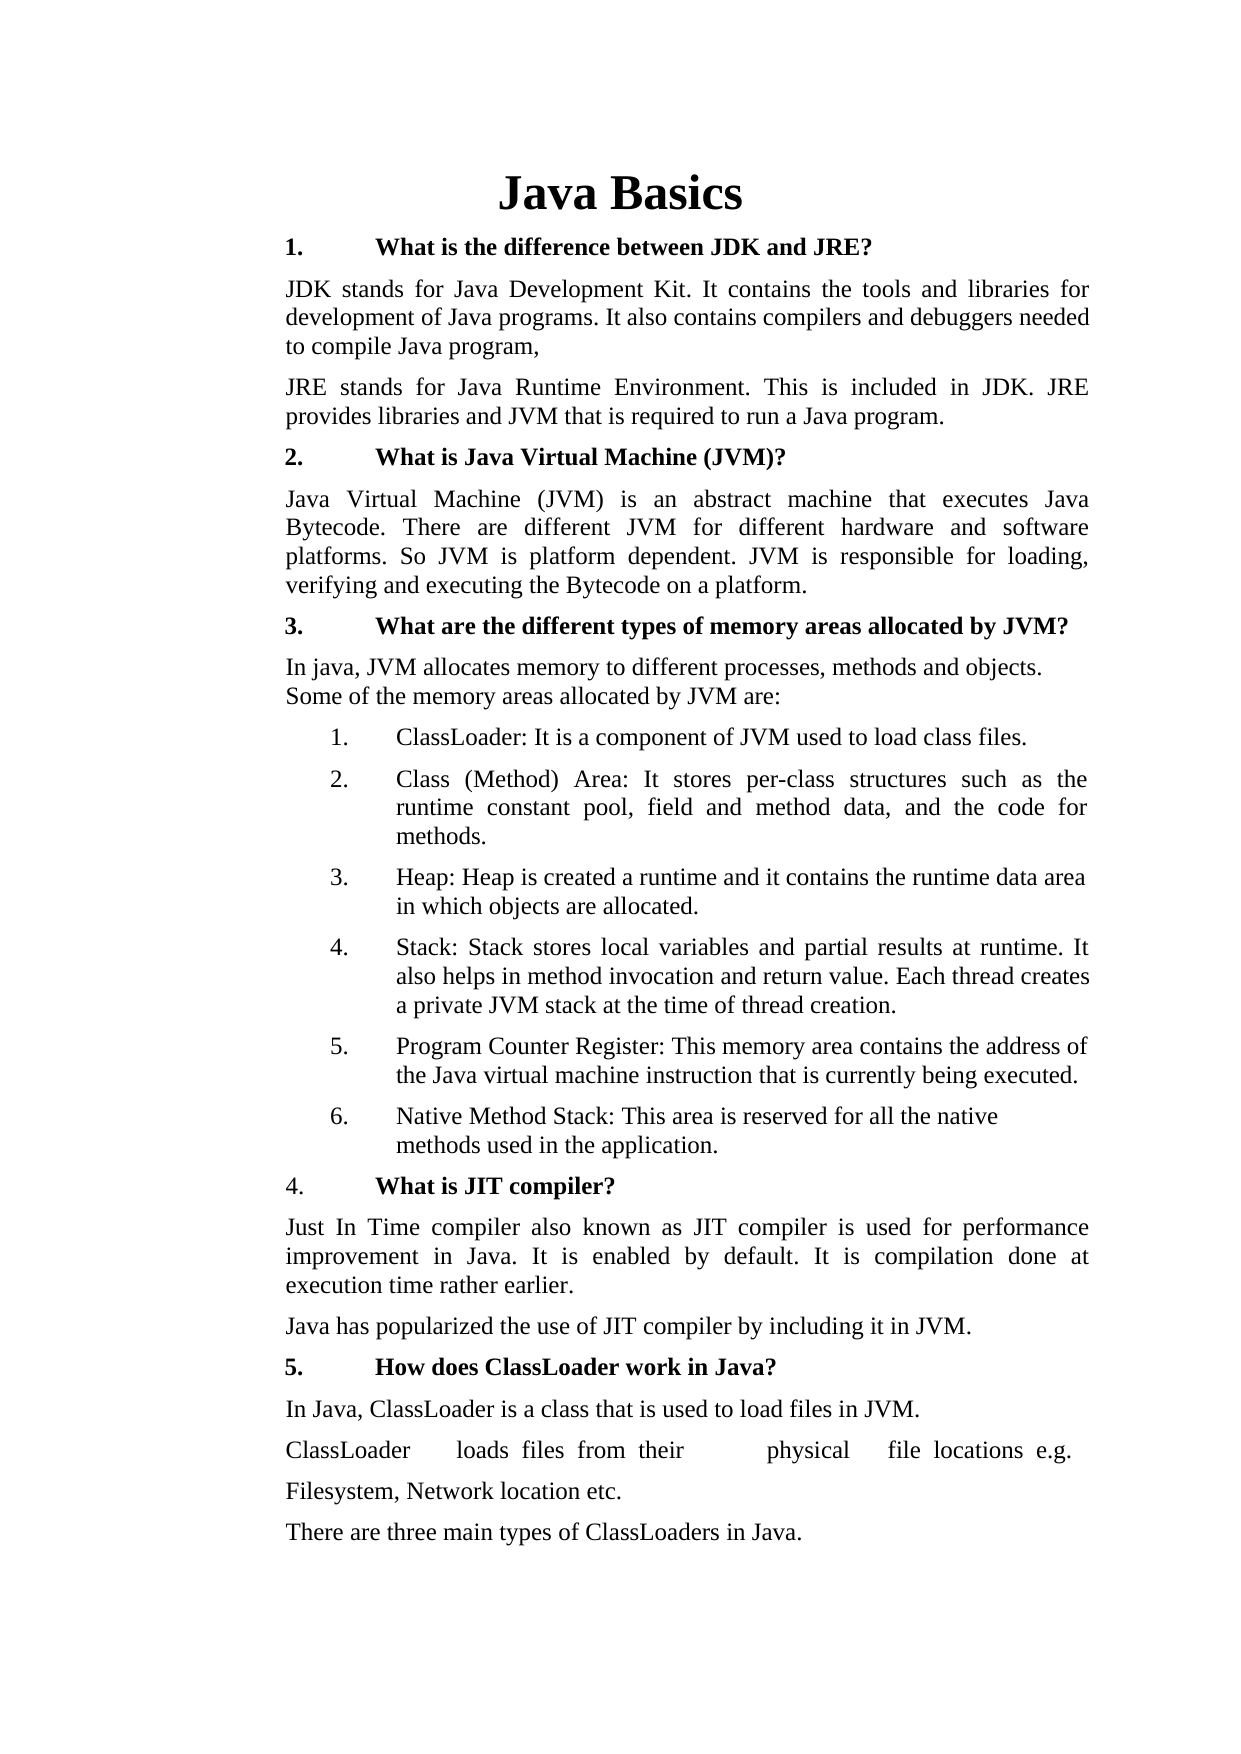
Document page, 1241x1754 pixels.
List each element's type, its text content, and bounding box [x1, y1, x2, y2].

text Java Virtual Machine (JVM) is an abstract machine that executes Java Bytecode. There are different JVM for different hardware and software platforms. So JVM is platform dependent. JVM is responsible for loading, verifying and executing the Bytecode on a platform. [285, 484, 1090, 599]
list What is Java Virtual Machine (JVM)? [284, 442, 1090, 471]
list Class (Method) Area: It stores per-class structures such as the runtime constant pool, field and method data, and the code for methods. [330, 764, 1088, 850]
list ClassLoader: It is a component of JVM used to load class files. [330, 722, 1088, 751]
list How does ClassLoader work in Java? [284, 1352, 1090, 1381]
list What is the difference between JDK and JRE? [284, 232, 1090, 261]
list What is JIT compiler? [285, 1171, 1090, 1200]
list Stack: Stack stores local variables and partial results at runtime. It also helps in method invocation and return value. Each thread creates a private JVM stack at the time of thread creation. [330, 932, 1090, 1019]
text ClassLoader loads files from their physical file locations e.g. [285, 1435, 1090, 1464]
text There are three main types of ClassLoaders in Java. [285, 1517, 1090, 1546]
list Native Method Stack: This area is reserved for all the native methods used in the application. [330, 1101, 1088, 1159]
list Program Counter Register: This memory area contains the address of the Java virtual machine instruction that is currently being executed. [330, 1031, 1088, 1089]
text Java Basics [150, 162, 1090, 220]
list What are the different types of memory areas allocated by JVM? [284, 611, 1090, 640]
text JRE stands for Java Runtime Environment. This is included in JDK. JRE provides libraries and JVM that is required to run a Java program. [285, 372, 1090, 430]
text In Java, ClassLoader is a class that is used to load files in JVM. [285, 1394, 1090, 1422]
text Filesystem, Network location etc. [285, 1476, 1090, 1505]
text Just In Time compiler also known as JIT compiler is used for performance improvement in Java. It is enabled by default. It is compilation done at execution time rather earlier. [285, 1212, 1090, 1299]
list Heap: Heap is created a runtime and it contains the runtime data area in which objects are allocated. [330, 862, 1088, 920]
text In java, JVM allocates memory to different processes, methods and objects. Some of the memory areas allocated by JVM are: [285, 652, 1090, 710]
text Java has popularized the use of JIT compiler by including it in JVM. [285, 1311, 1090, 1340]
text JDK stands for Java Development Kit. It contains the tools and libraries for development of Java programs. It also contains compilers and debuggers needed to compile Java program, [285, 274, 1090, 360]
